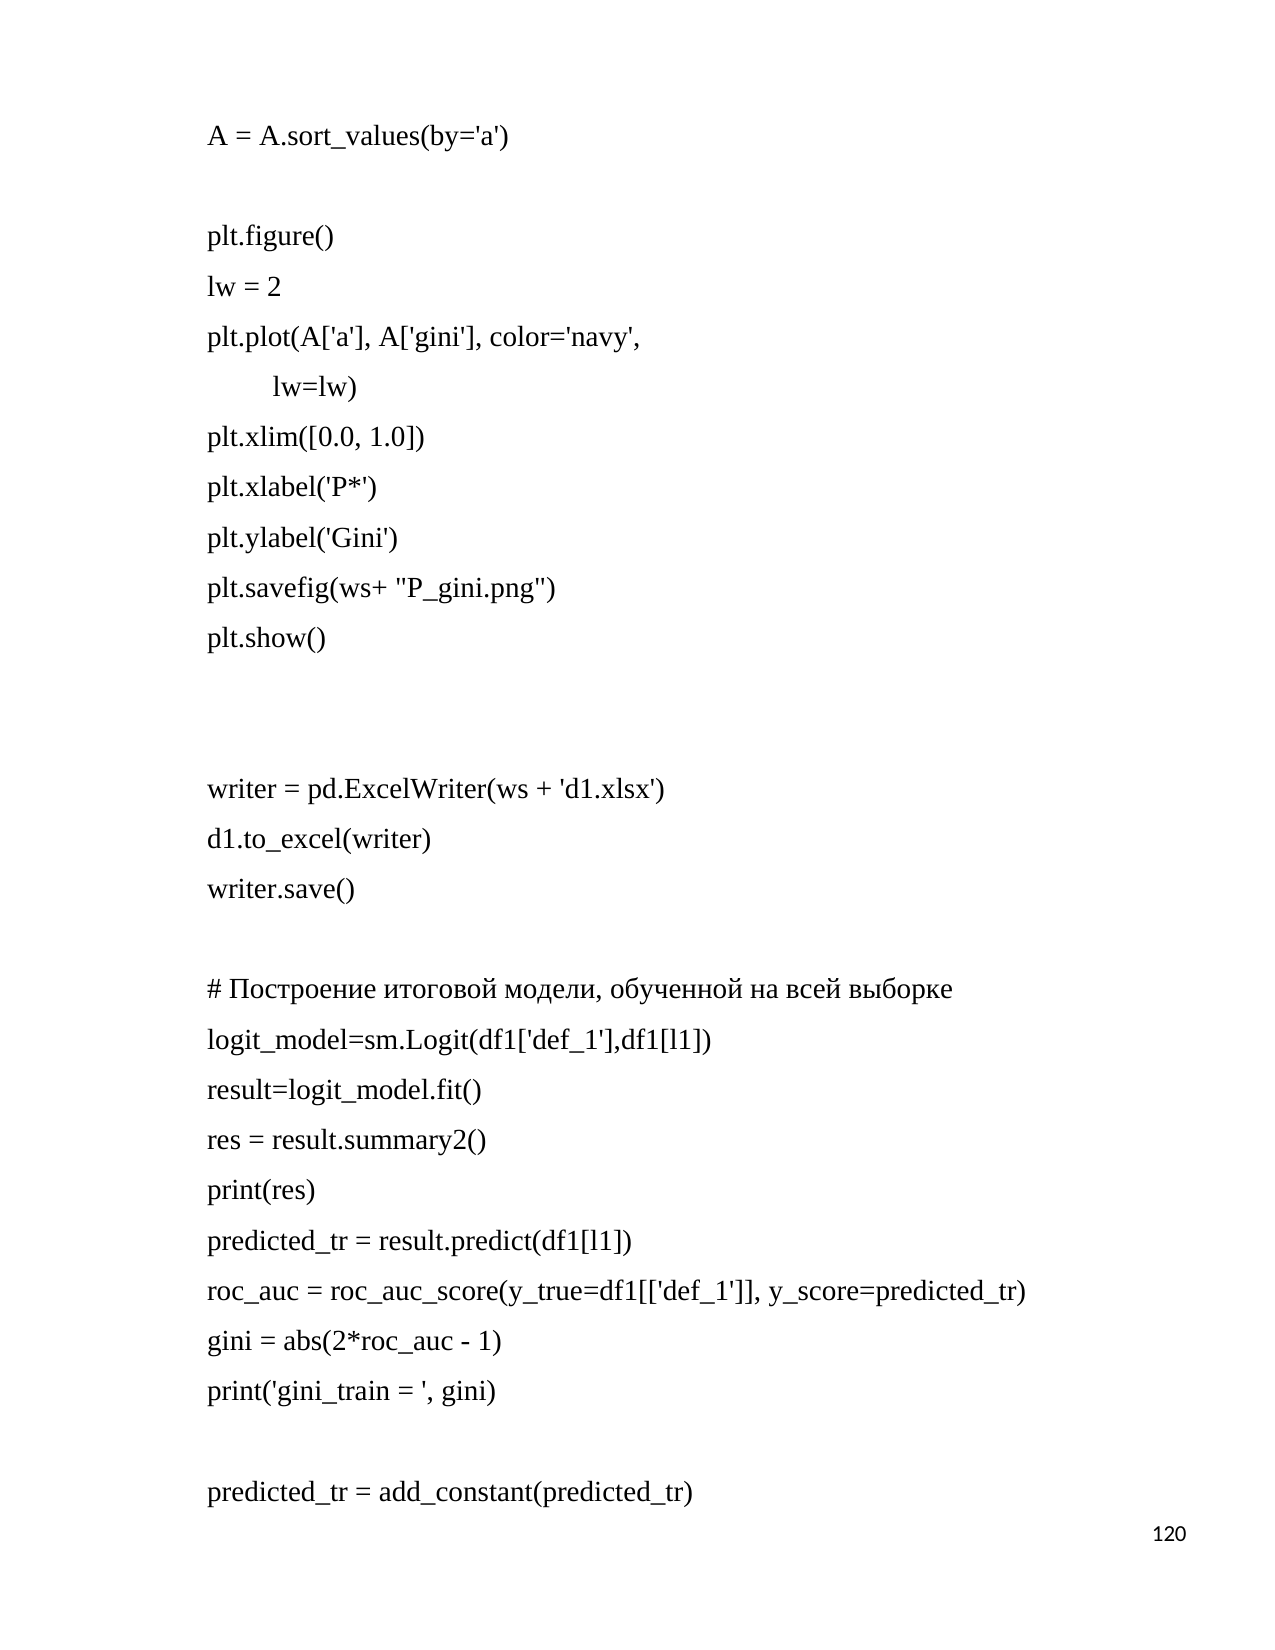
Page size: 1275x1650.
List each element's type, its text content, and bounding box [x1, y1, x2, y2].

text print(res) [207, 1172, 1186, 1206]
text predicted_tr = add_constant(predicted_tr) [207, 1474, 1186, 1507]
text writer = pd.ExcelWriter(ws + 'd1.xlsx') [207, 771, 1186, 804]
text A = A.sort_values(by='a') [207, 118, 1186, 152]
text plt.show() [207, 620, 1186, 654]
text plt.savefig(ws+ "P_gini.png") [207, 570, 1186, 603]
text result=logit_model.fit() [207, 1072, 1186, 1106]
text print('gini_train = ', gini) [207, 1373, 1186, 1407]
text plt.plot(A['a'], A['gini'], color='navy', [207, 319, 1186, 352]
text res = result.summary2() [207, 1122, 1186, 1156]
text roc_auc = roc_auc_score(y_true=df1[['def_1']], y_score=predicted_tr) [207, 1273, 1186, 1306]
text plt.figure() [207, 218, 1186, 252]
text plt.ylabel('Gini') [207, 520, 1186, 553]
text writer.save() [207, 871, 1186, 905]
text # Построение итоговой модели, обученной на всей выборке [207, 972, 1186, 1005]
text lw = 2 [207, 269, 1186, 302]
text predicted_tr = result.predict(df1[l1]) [207, 1223, 1186, 1256]
text gini = abs(2*roc_auc - 1) [207, 1323, 1186, 1357]
text lw=lw) [207, 369, 1186, 403]
text plt.xlim([0.0, 1.0]) [207, 419, 1186, 453]
text logit_model=sm.Logit(df1['def_1'],df1[l1]) [207, 1022, 1186, 1055]
text d1.to_excel(writer) [207, 821, 1186, 854]
text plt.xlabel('P*') [207, 469, 1186, 503]
